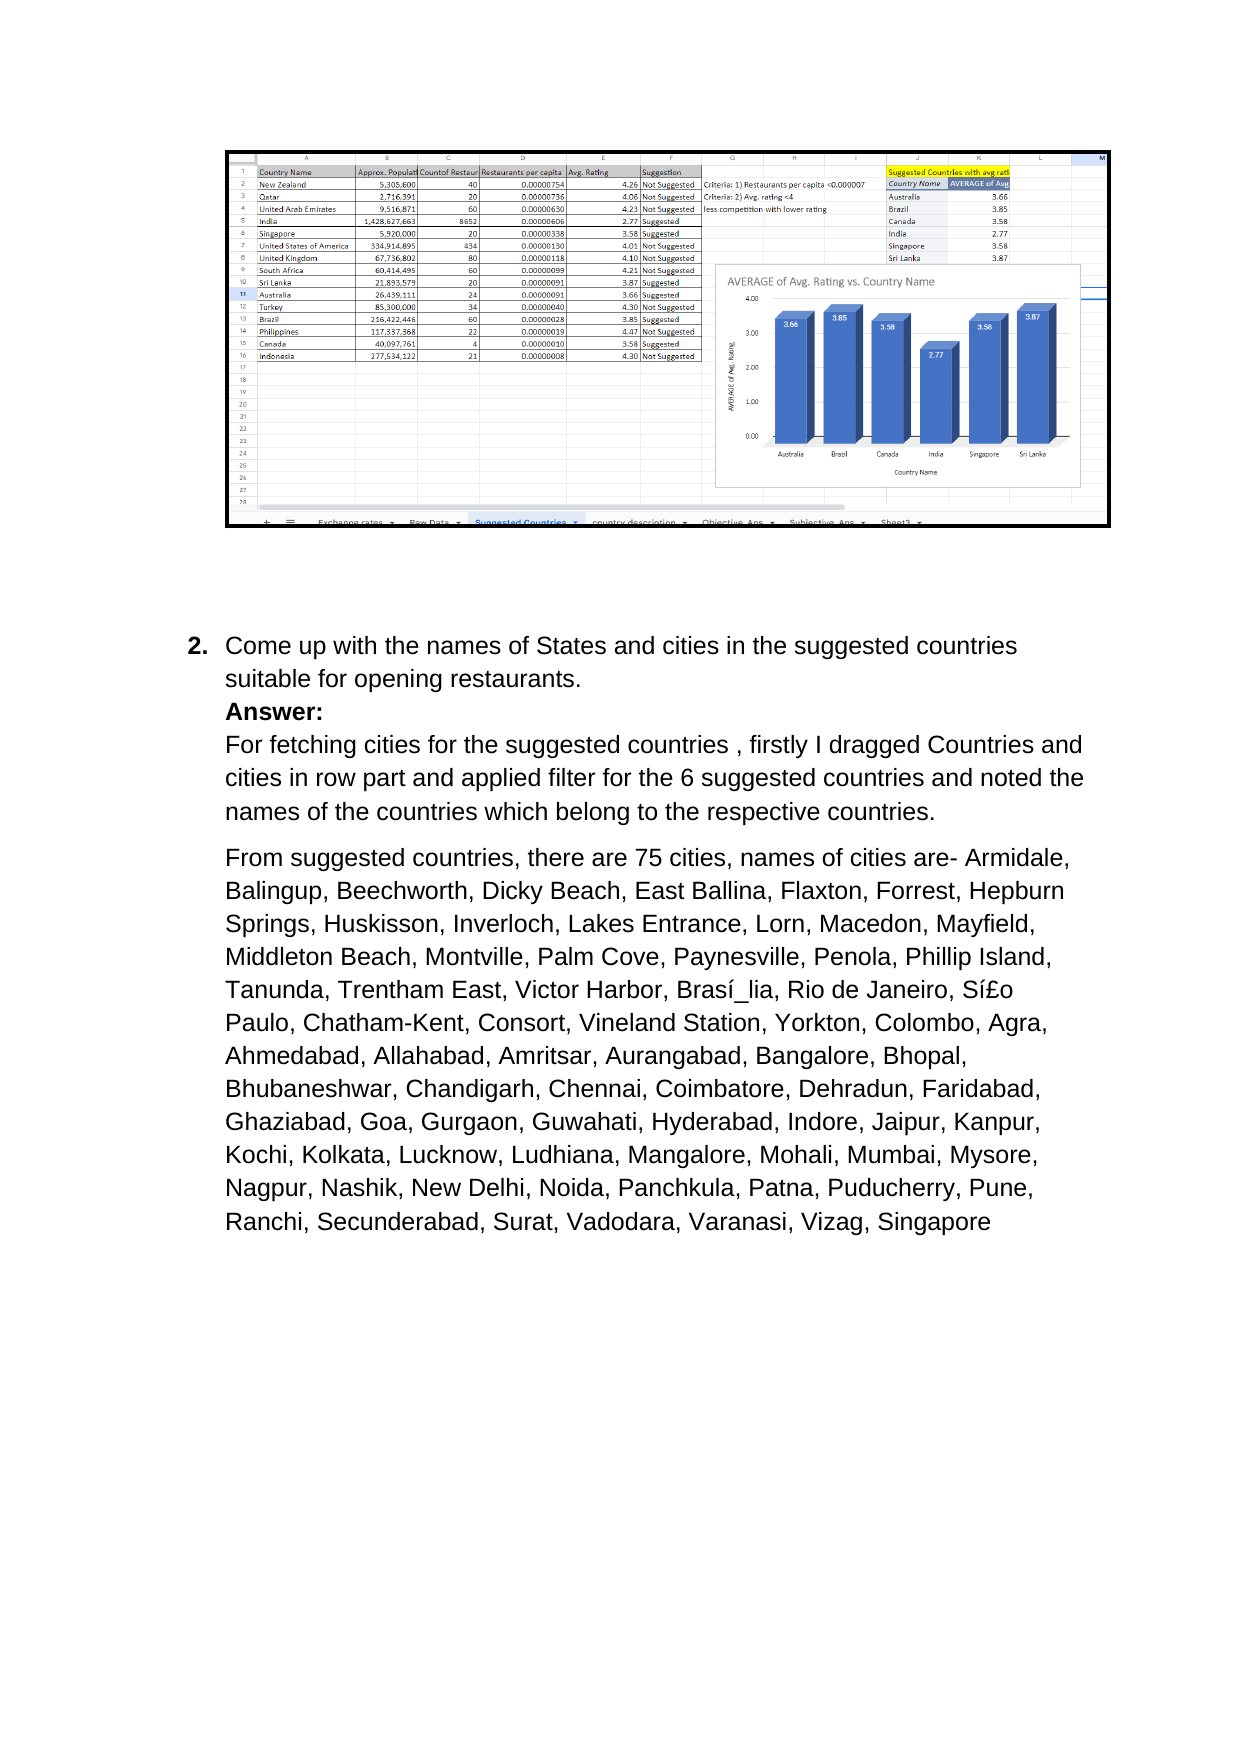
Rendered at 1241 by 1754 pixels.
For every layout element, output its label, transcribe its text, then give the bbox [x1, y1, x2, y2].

text Answer: [225, 697, 1090, 726]
text For fetching cities for the suggested countries , firstly I dragged Countries and cities in row part and applied filter for the 6 suggested countries and noted the names of the countries which belong to the respective countries. [225, 730, 1090, 825]
picture [229, 154, 1107, 524]
text From suggested countries, there are 75 cities, names of cities are- Armidale, Balingup, Beechworth, Dicky Beach, East Ballina, Flaxton, Forrest, Hepburn Springs, Huskisson, Inverloch, Lakes Entrance, Lorn, Macedon, Mayfield, Middleton Beach, Montville, Palm Cove, Paynesville, Penola, Phillip Island, Tanunda, Trentham East, Victor Harbor, Brasí_lia, Rio de Janeiro, Sí£o Paulo, Chatham-Kent, Consort, Vineland Station, Yorkton, Colombo, Agra, Ahmedabad, Allahabad, Amritsar, Aurangabad, Bangalore, Bhopal, Bhubaneshwar, Chandigarh, Chennai, Coimbatore, Dehradun, Faridabad, Ghaziabad, Goa, Gurgaon, Guwahati, Hyderabad, Indore, Jaipur, Kanpur, Kochi, Kolkata, Lucknow, Ludhiana, Mangalore, Mohali, Mumbai, Mysore, Nagpur, Nashik, New Delhi, Noida, Panchkula, Patna, Puducherry, Pune, Ranchi, Secunderabad, Surat, Vadodara, Varanasi, Vizag, Singapore [225, 843, 1090, 1235]
list Come up with the names of States and cities in the suggested countries suitable for opening restaurants. [187, 631, 1090, 693]
